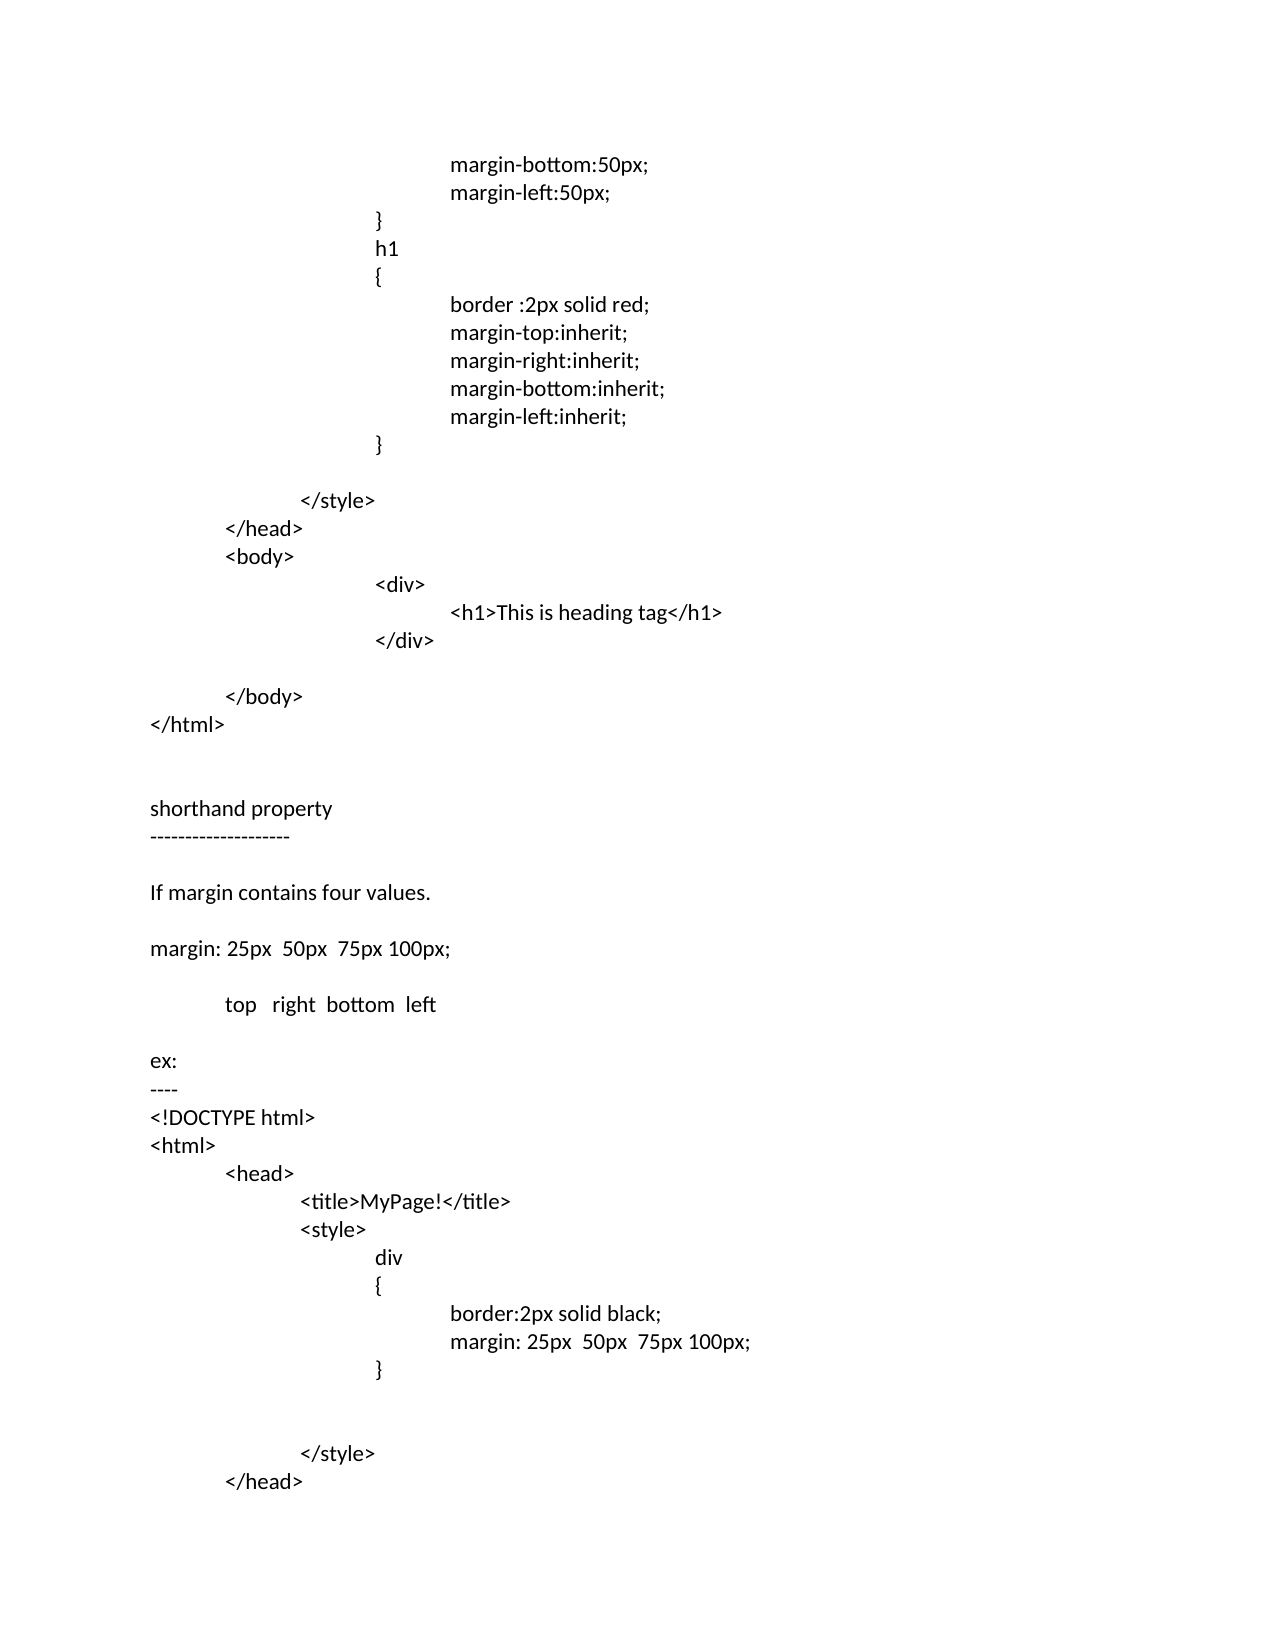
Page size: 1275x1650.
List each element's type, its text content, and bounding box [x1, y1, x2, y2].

text margin-top:inherit; [150, 318, 1125, 346]
text margin-left:50px; [150, 178, 1125, 206]
text ex: [150, 1047, 1125, 1075]
text h1 [150, 234, 1125, 262]
text <div> [150, 570, 1125, 598]
text </style> [150, 486, 1125, 514]
text div [150, 1243, 1125, 1271]
text </div> [150, 626, 1125, 654]
text } [150, 206, 1125, 234]
text </body> [150, 682, 1125, 710]
text </style> [150, 1439, 1125, 1467]
text </html> [150, 710, 1125, 738]
text <style> [150, 1215, 1125, 1243]
text <html> [150, 1131, 1125, 1159]
text margin: 25px 50px 75px 100px; [150, 934, 1125, 963]
text top right bottom left [150, 991, 1125, 1019]
text -------------------- [150, 822, 1125, 851]
text </head> [150, 514, 1125, 542]
text <h1>This is heading tag</h1> [150, 598, 1125, 626]
text border :2px solid red; [150, 290, 1125, 318]
text <head> [150, 1159, 1125, 1187]
text border:2px solid black; [150, 1299, 1125, 1327]
text </head> [150, 1467, 1125, 1495]
text { [150, 1271, 1125, 1299]
text ---- [150, 1075, 1125, 1103]
text margin-bottom:inherit; [150, 374, 1125, 402]
text margin-bottom:50px; [150, 150, 1125, 178]
text margin-right:inherit; [150, 346, 1125, 374]
text { [150, 262, 1125, 290]
text If margin contains four values. [150, 878, 1125, 907]
text shorthand property [150, 794, 1125, 822]
text margin: 25px 50px 75px 100px; [150, 1327, 1125, 1355]
text <body> [150, 542, 1125, 570]
text margin-left:inherit; [150, 402, 1125, 430]
text } [150, 430, 1125, 458]
text } [150, 1355, 1125, 1383]
text <!DOCTYPE html> [150, 1103, 1125, 1131]
text <title>MyPage!</title> [150, 1187, 1125, 1215]
